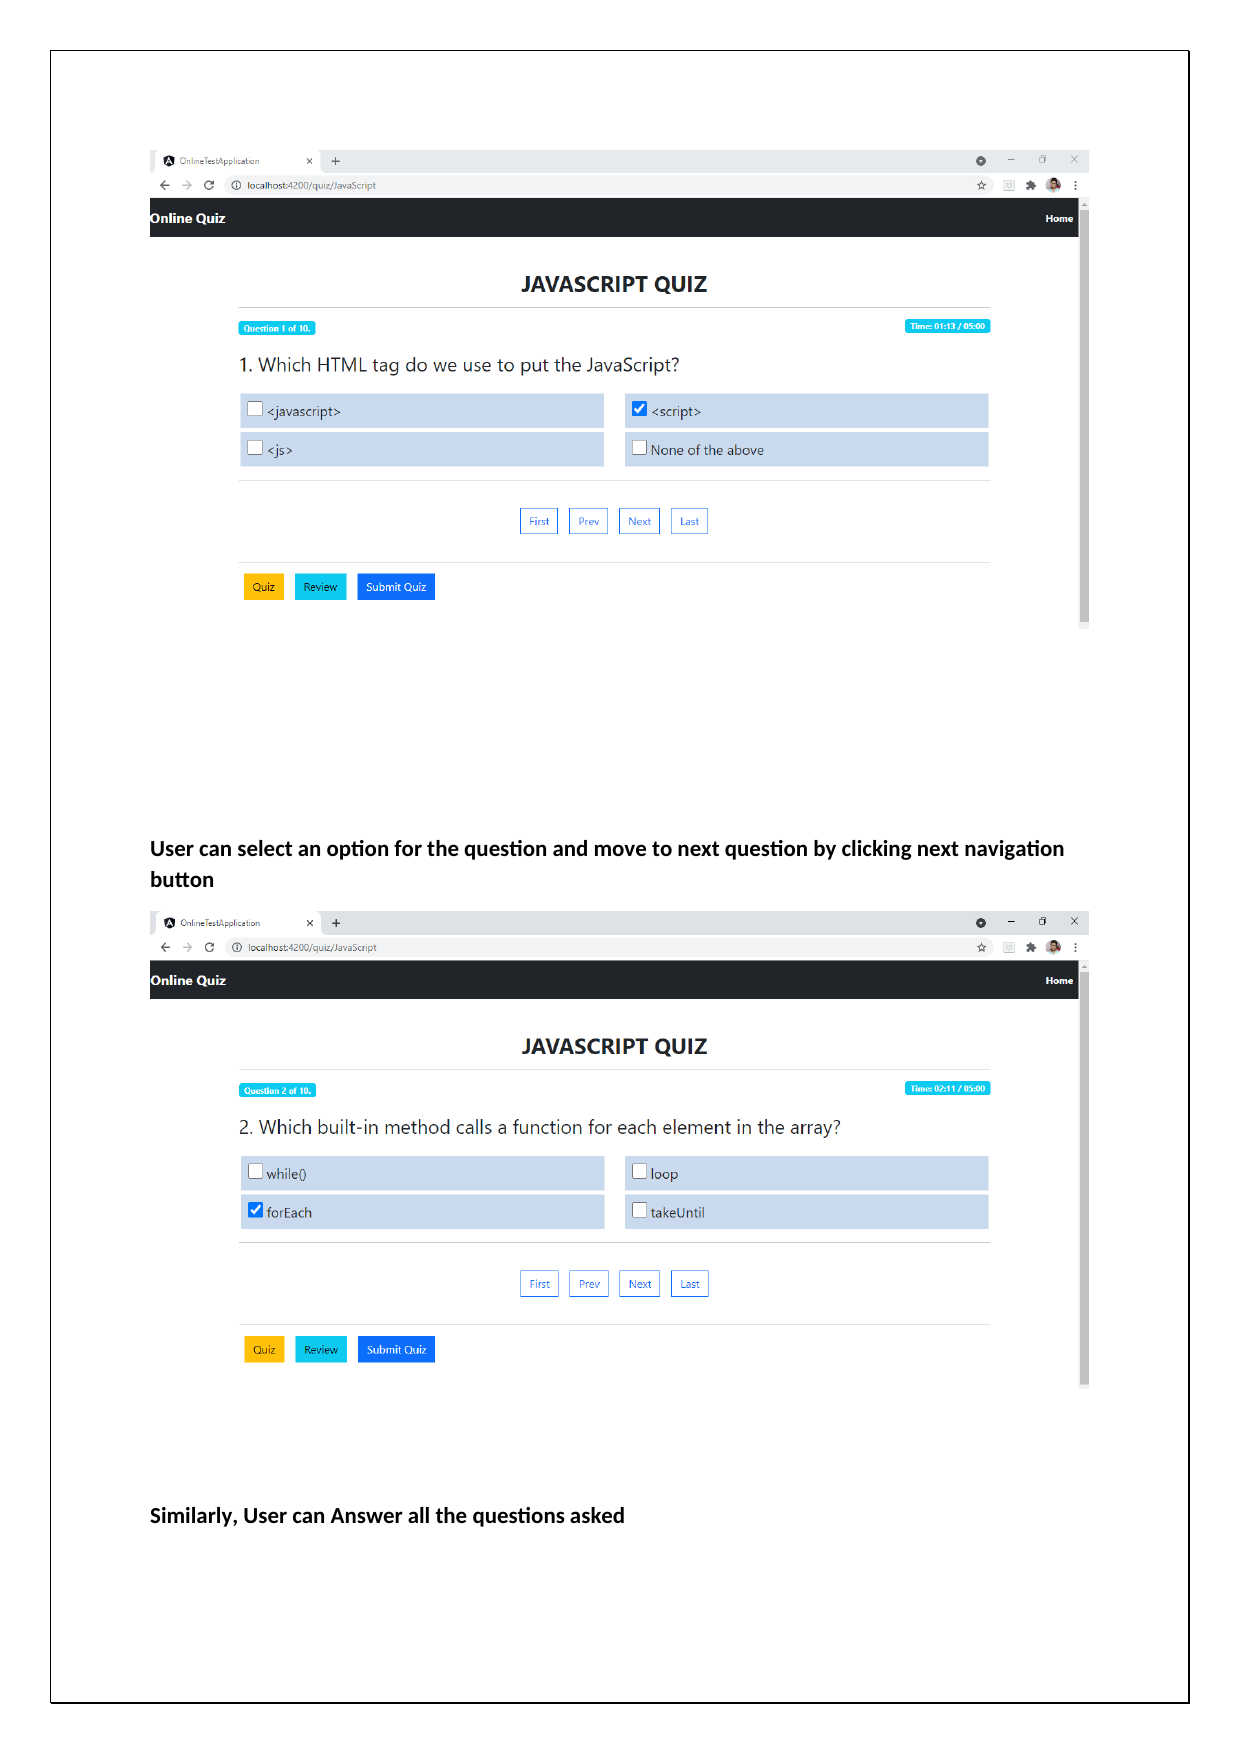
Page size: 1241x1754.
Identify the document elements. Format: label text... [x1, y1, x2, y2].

picture [150, 150, 1089, 629]
text Similarly, User can Answer all the questions asked [150, 1501, 1089, 1529]
picture [150, 911, 1089, 1389]
text User can select an option for the question and move to next question by clicking next navigation button [150, 834, 1089, 893]
